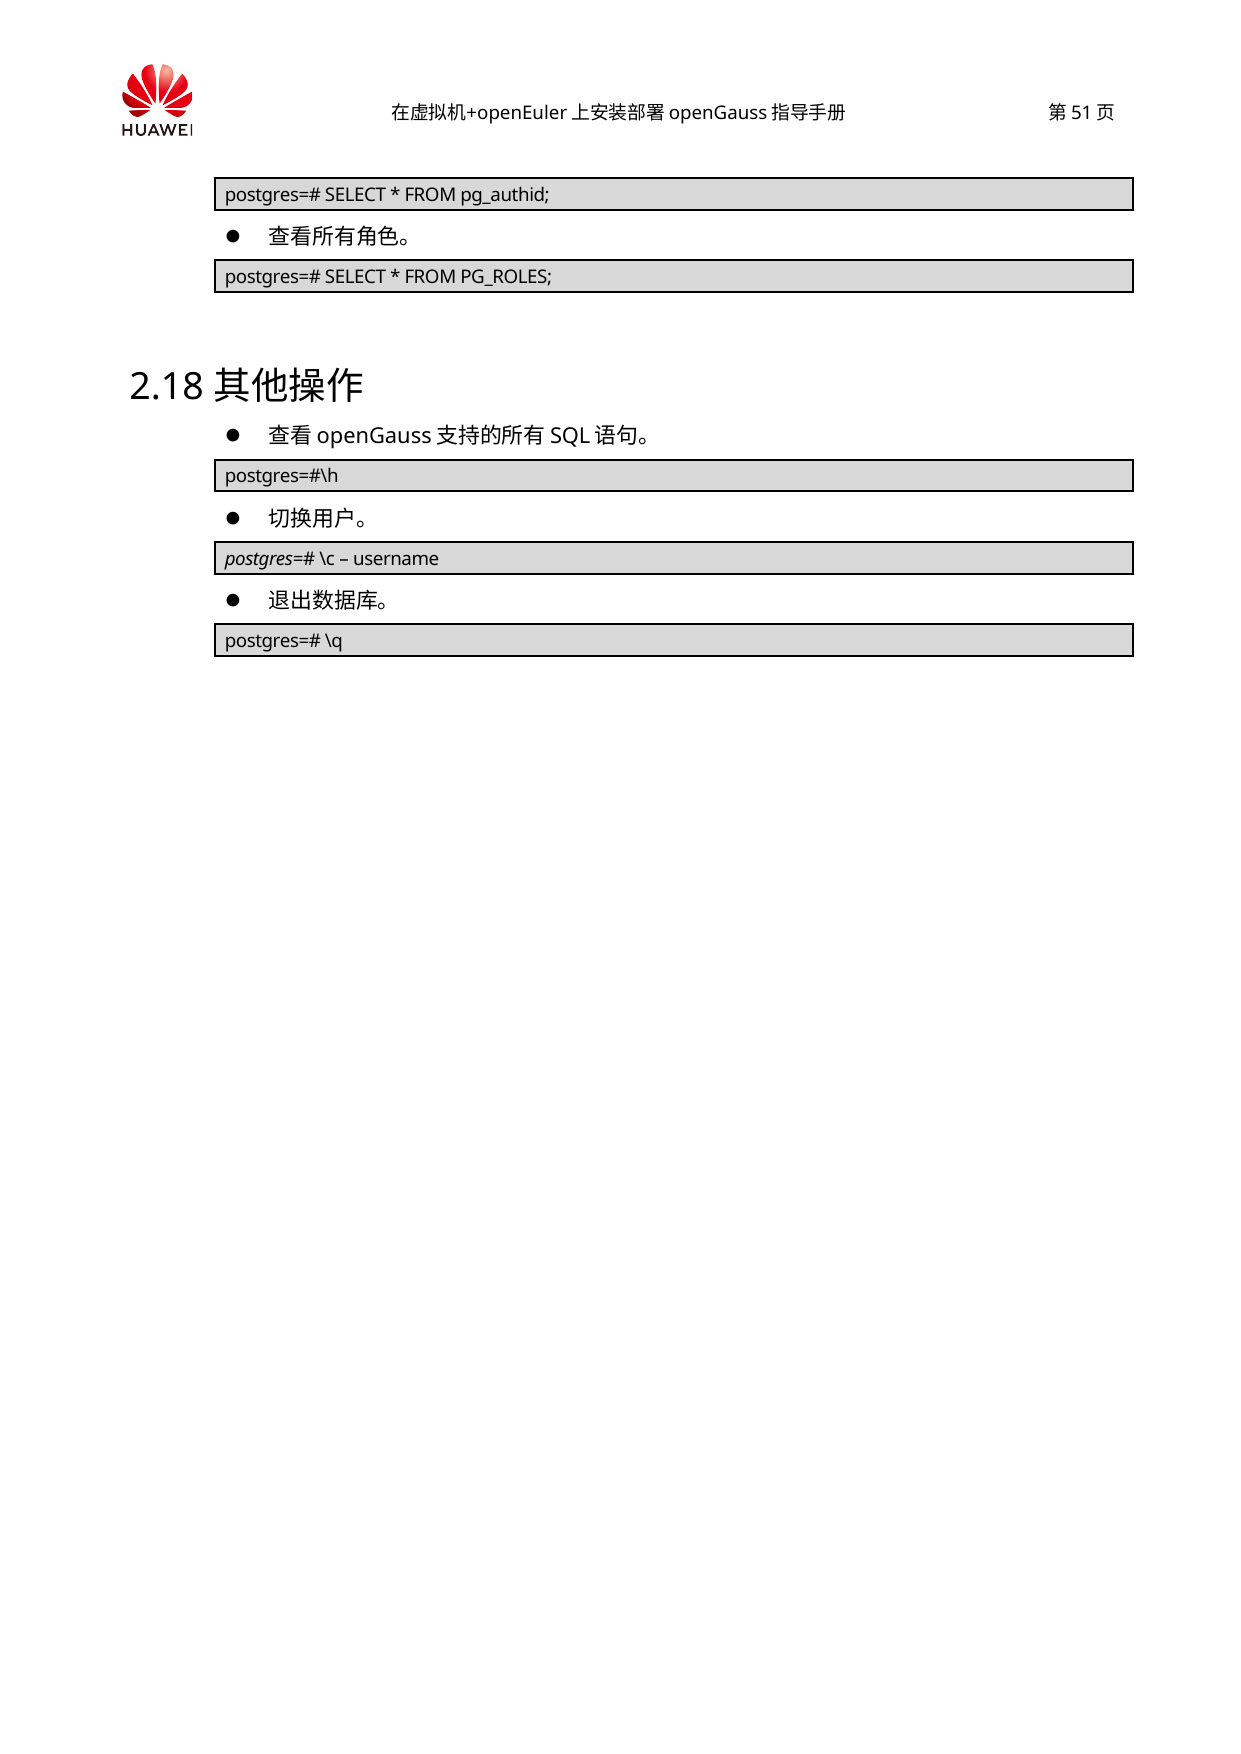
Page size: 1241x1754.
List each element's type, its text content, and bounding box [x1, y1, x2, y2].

subtitle 其他操作 [129, 356, 1122, 410]
text postgres=# SELECT * FROM PG_ROLES; [216, 261, 1132, 291]
text 退出数据库。 [224, 583, 1122, 615]
text 查看openGauss支持的所有SQL语句。 [224, 418, 1122, 450]
text postgres=#\h [216, 461, 1132, 490]
text 切换用户。 [224, 501, 1122, 532]
text postgres=# \q [216, 625, 1132, 655]
text 查看所有角色。 [224, 219, 1122, 251]
picture [122, 64, 193, 136]
text postgres=# SELECT * FROM pg_authid; [216, 179, 1132, 209]
text postgres=# \c – username [216, 543, 1132, 573]
